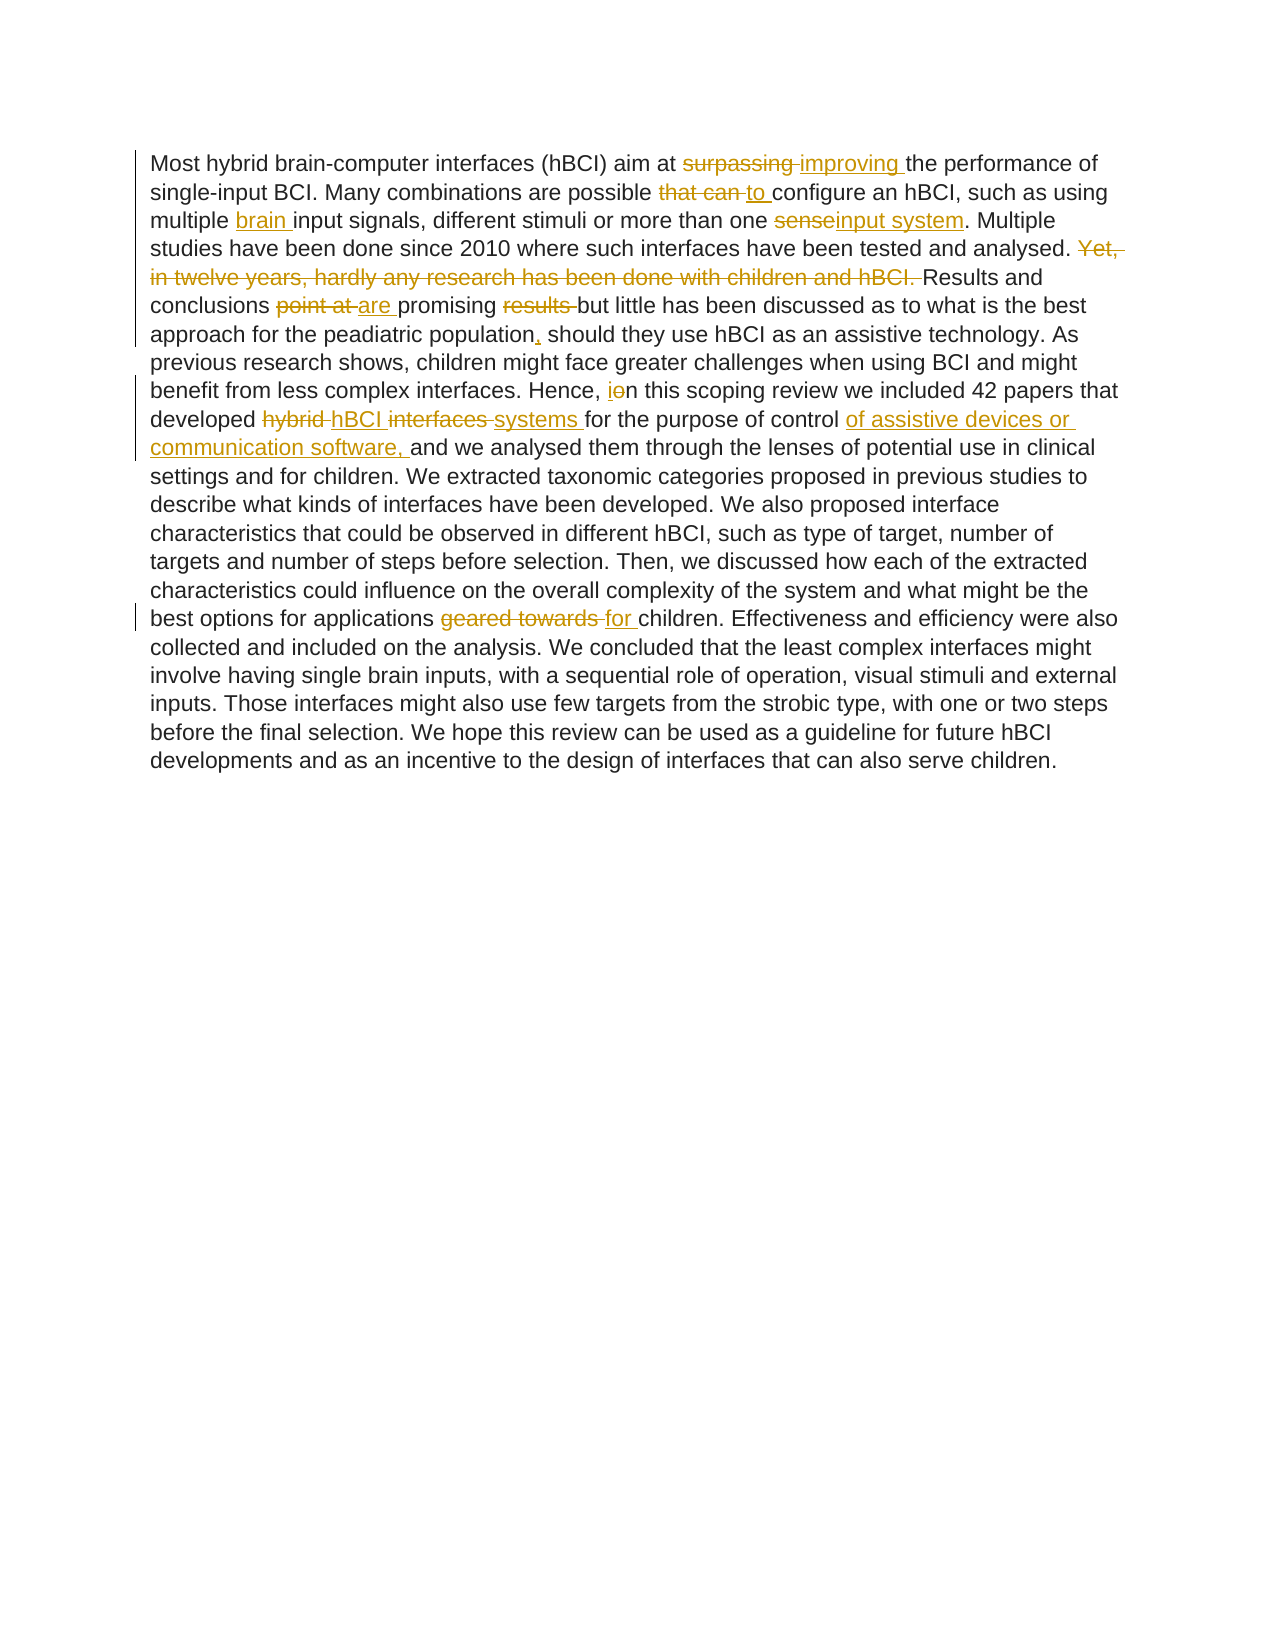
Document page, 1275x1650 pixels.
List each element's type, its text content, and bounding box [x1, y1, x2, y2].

text Most hybrid brain-computer interfaces (hBCI) aim at the performance of single-input BCI. Many combinations are possible configure an hBCI, such as using multiple input signals, different stimuli or more than one . Multiple studies have been done since 2010 where such interfaces have been tested and analysed. Results and conclusions promising but little has been discussed as to what is the best approach for the peadiatric population should they use hBCI as an assistive technology. As previous research shows, children might face greater challenges when using BCI and might benefit from less complex interfaces. Hence, n this scoping review we included 42 papers that developed for the purpose of control and we analysed them through the lenses of potential use in clinical settings and for children. We extracted taxonomic categories proposed in previous studies to describe what kinds of interfaces have been developed. We also proposed interface characteristics that could be observed in different hBCI, such as type of target, number of targets and number of steps before selection. Then, we discussed how each of the extracted characteristics could influence on the overall complexity of the system and what might be the best options for applications children. Effectiveness and efficiency were also collected and included on the analysis. We concluded that the least complex interfaces might involve having single brain inputs, with a sequential role of operation, visual stimuli and external inputs. Those interfaces might also use few targets from the strobic type, with one or two steps before the final selection. We hope this review can be used as a guideline for future hBCI developments and as an incentive to the design of interfaces that can also serve children. [150, 251, 1125, 773]
